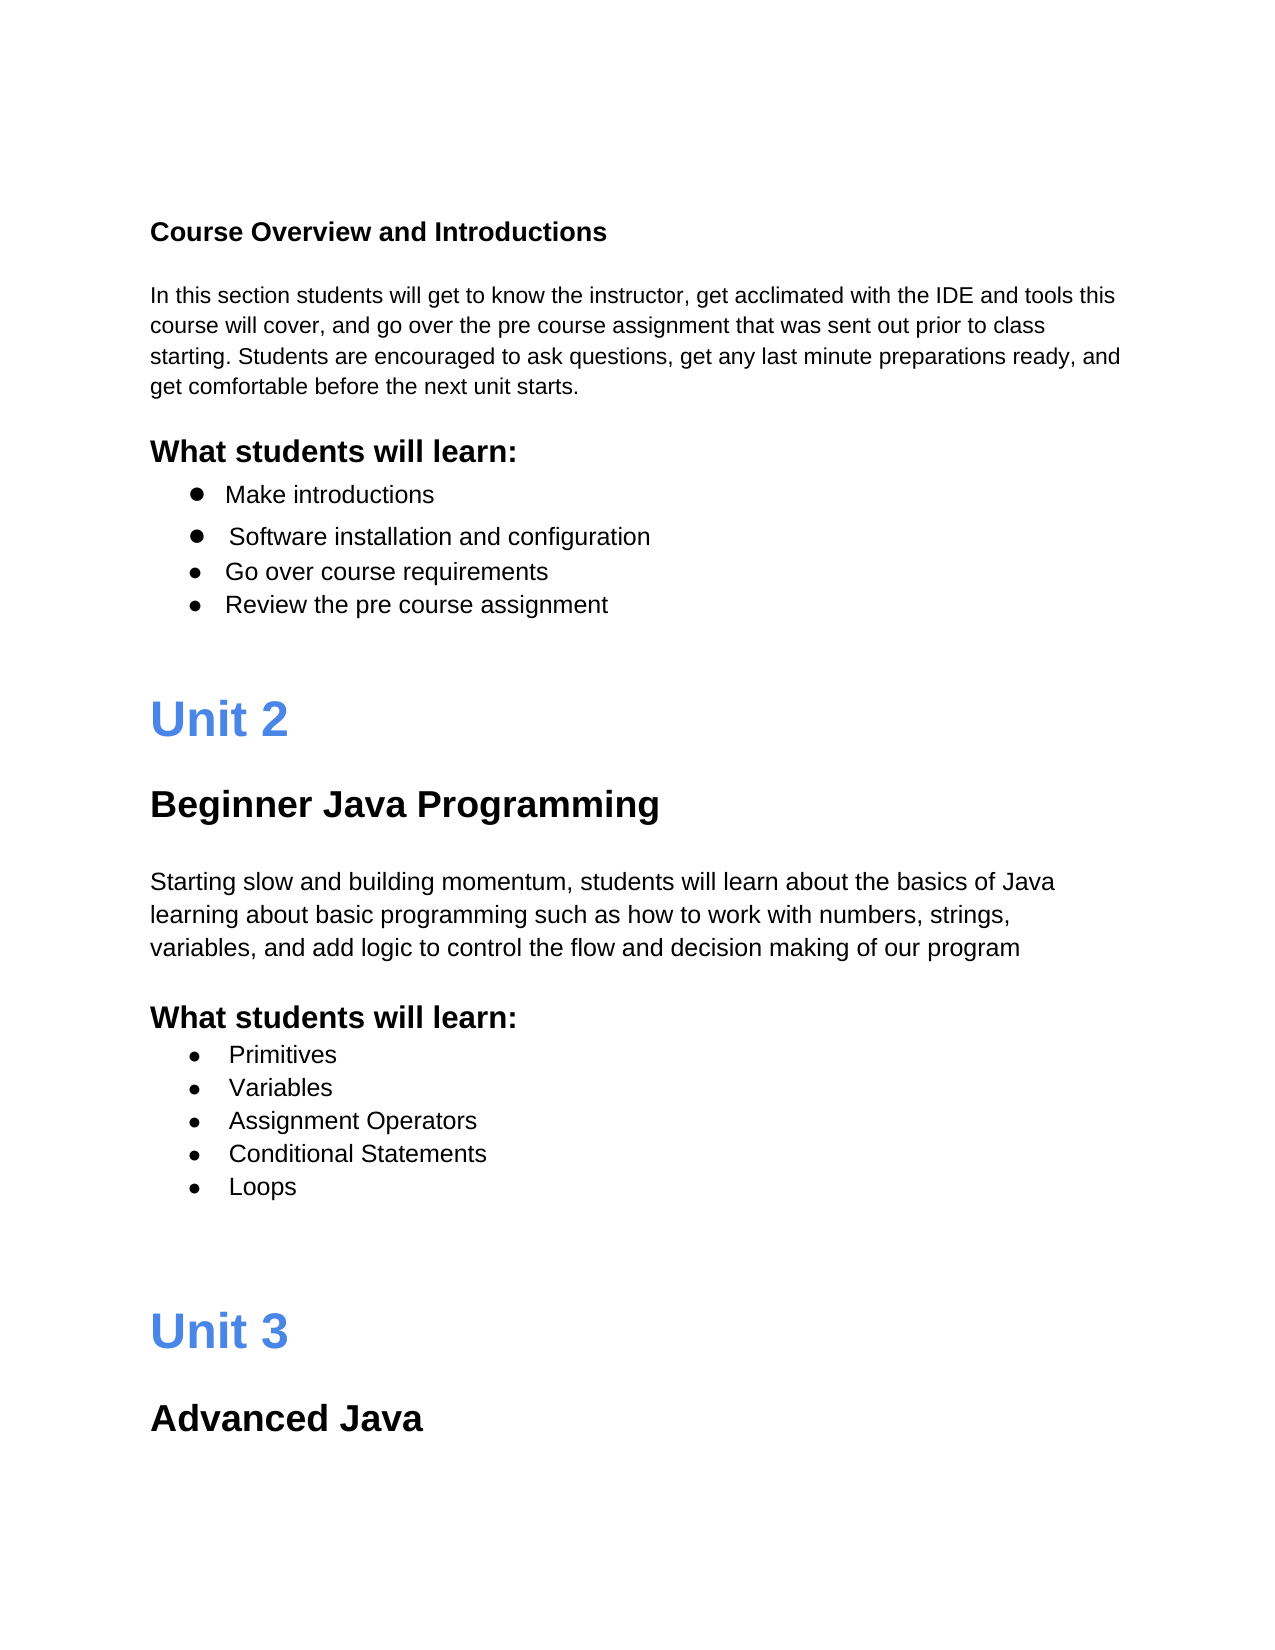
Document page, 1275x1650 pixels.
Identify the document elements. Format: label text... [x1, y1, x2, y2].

list Go over course requirements [187, 557, 1125, 586]
text In this section students will get to know the instructor, get acclimated with the IDE and tools this course will cover, and go over the pre course assignment that was sent out prior to class starting. Students are encouraged to ask questions, get any last minute preparations ready, and get comfortable before the next unit starts. [150, 282, 1125, 399]
text What students will learn: [150, 433, 1125, 469]
subtitle Advanced Java [150, 1397, 1125, 1440]
text What students will learn: [150, 999, 1125, 1035]
text Course Overview and Introductions [150, 216, 1125, 247]
list Primitives [187, 1040, 1125, 1069]
subtitle Beginner Java Programming [150, 782, 1125, 825]
text Unit 3 [150, 1301, 1125, 1359]
list Conditional Statements [187, 1139, 1125, 1168]
list Assignment Operators [187, 1106, 1125, 1135]
list Software installation and configuration [187, 516, 1125, 552]
list Make introductions [187, 474, 1125, 510]
list Variables [187, 1073, 1125, 1102]
list Review the pre course assignment [187, 590, 1125, 619]
list Loops [187, 1172, 1125, 1201]
text Unit 2 [150, 689, 1125, 747]
text Starting slow and building momentum, students will learn about the basics of Java learning about basic programming such as how to work with numbers, strings, variables, and add logic to control the flow and decision making of our program [150, 867, 1125, 961]
